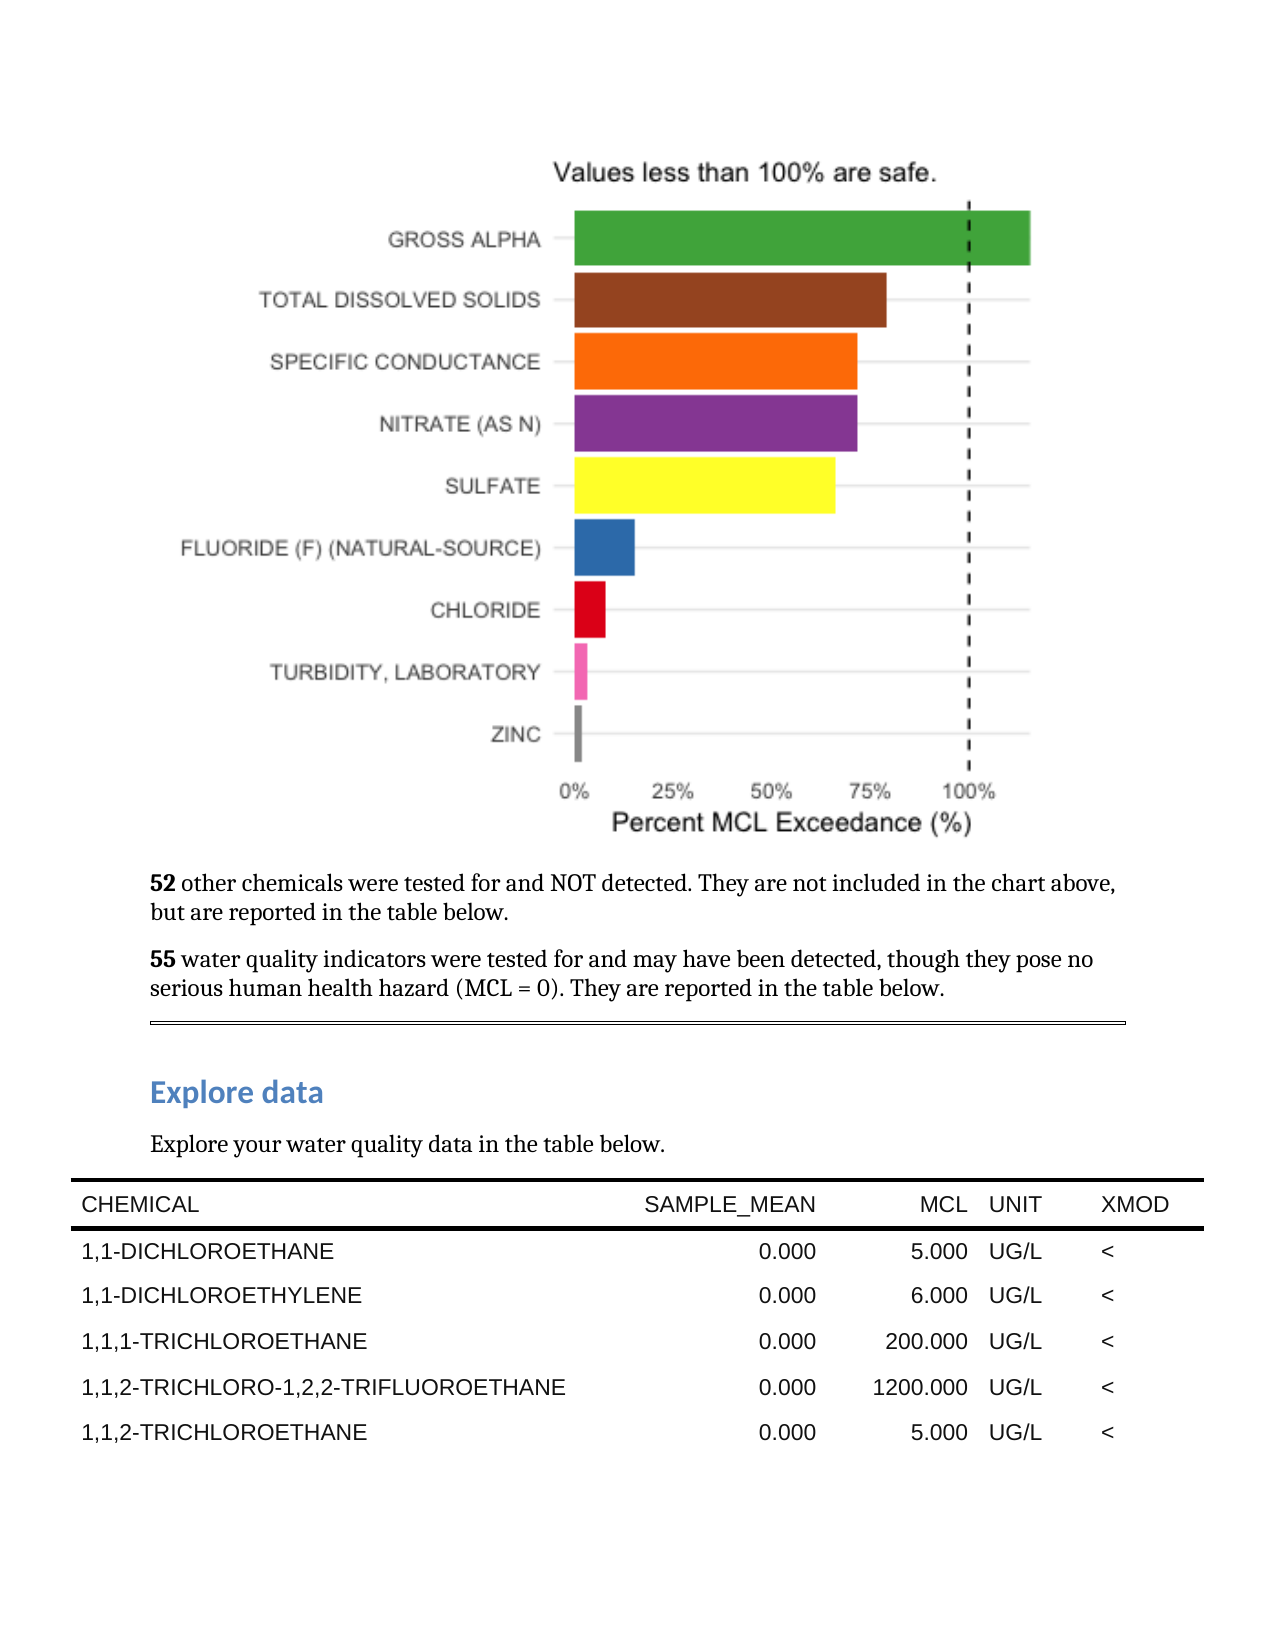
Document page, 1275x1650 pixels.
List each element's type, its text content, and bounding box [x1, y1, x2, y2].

table_cell 0.000 [614, 1272, 826, 1318]
table_header SAMPLE_MEAN [614, 1182, 826, 1226]
table_cell 1,1,2-TRICHLOROETHANE [71, 1410, 614, 1456]
subtitle Explore data [150, 1071, 1125, 1112]
table_cell UG/L [978, 1318, 1090, 1364]
table_cell 1,1,2-TRICHLORO-1,2,2-TRIFLUOROETHANE [71, 1364, 614, 1410]
table_cell 0.000 [614, 1410, 826, 1456]
table_cell 1200.000 [826, 1364, 978, 1410]
table_cell < [1090, 1410, 1204, 1456]
table_cell 1,1,1-TRICHLOROETHANE [71, 1318, 614, 1364]
table_header CHEMICAL [71, 1182, 614, 1226]
table_cell UG/L [978, 1272, 1090, 1318]
table_cell 0.000 [614, 1318, 826, 1364]
table_cell 200.000 [826, 1318, 978, 1364]
picture [168, 150, 1044, 850]
table_header UNIT [978, 1182, 1090, 1226]
table_cell UG/L [978, 1410, 1090, 1456]
table_cell < [1090, 1364, 1204, 1410]
table_cell 1,1-DICHLOROETHYLENE [71, 1272, 614, 1318]
table_cell < [1090, 1318, 1204, 1364]
table_cell UG/L [978, 1231, 1090, 1272]
table_cell 0.000 [614, 1231, 826, 1272]
table_cell 1,1-DICHLOROETHANE [71, 1231, 614, 1272]
text Explore your water quality data in the table below. [150, 1130, 1125, 1159]
table_header XMOD [1090, 1182, 1204, 1226]
table_cell < [1090, 1231, 1204, 1272]
table_cell 5.000 [826, 1231, 978, 1272]
table_header MCL [826, 1182, 978, 1226]
table_cell 5.000 [826, 1410, 978, 1456]
table_cell 6.000 [826, 1272, 978, 1318]
table_cell < [1090, 1272, 1204, 1318]
table_cell UG/L [978, 1364, 1090, 1410]
text 52 other chemicals were tested for and NOT detected. They are not included in the chart above, but are reported in the table below. [150, 869, 1125, 926]
table_cell 0.000 [614, 1364, 826, 1410]
text 55 water quality indicators were tested for and may have been detected, though they pose no serious human health hazard (MCL = 0). They are reported in the table below. [150, 945, 1125, 1002]
